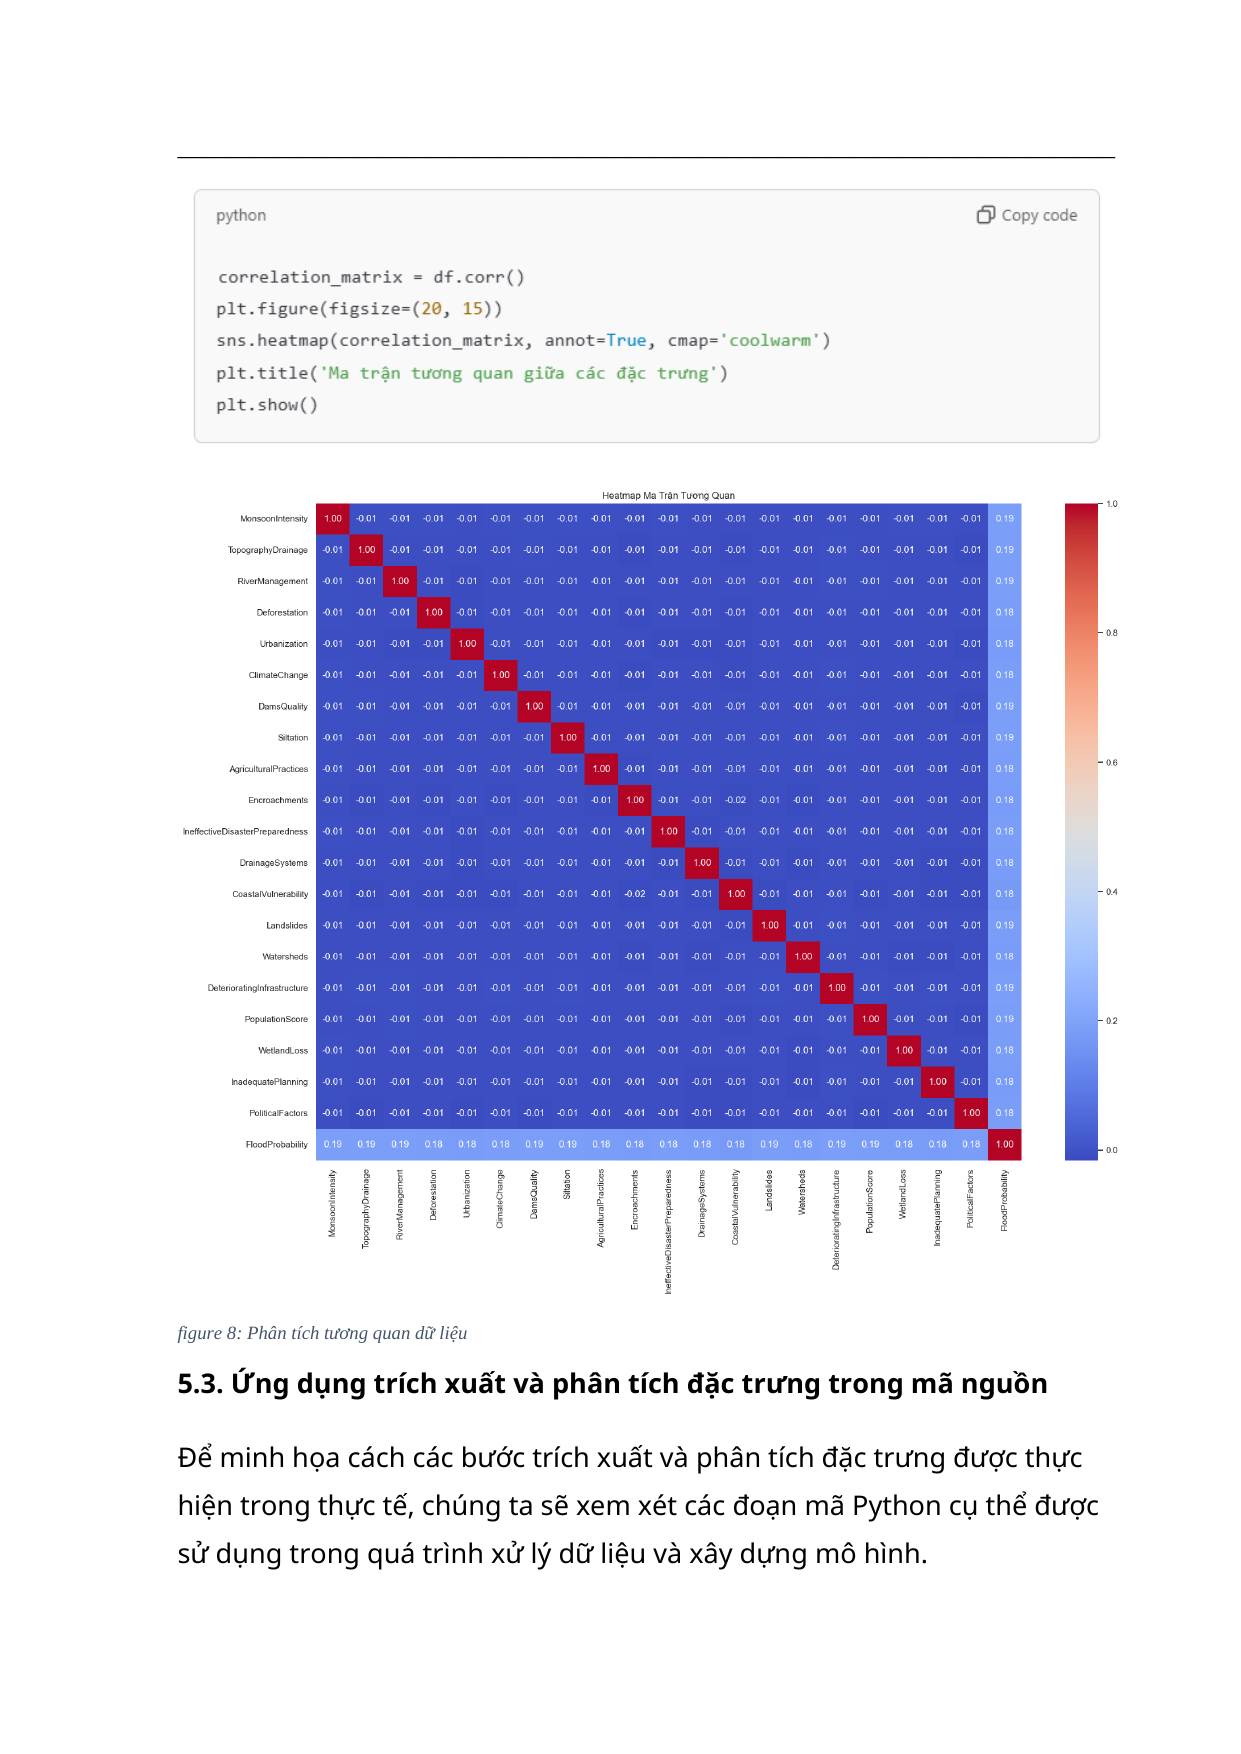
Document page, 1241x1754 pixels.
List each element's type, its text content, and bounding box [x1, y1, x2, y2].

picture [177, 177, 1122, 453]
picture [177, 486, 1123, 1299]
subtitle 5.3. Ứng dụng trích xuất và phân tích đặc trưng trong mã nguồn [177, 1364, 1122, 1401]
text Để minh họa cách các bước trích xuất và phân tích đặc trưng được thực hiện trong thực tế, chúng ta sẽ xem xét các đoạn mã Python cụ thể được sử dụng trong quá trình xử lý dữ liệu và xây dựng mô hình. [177, 1439, 1122, 1572]
